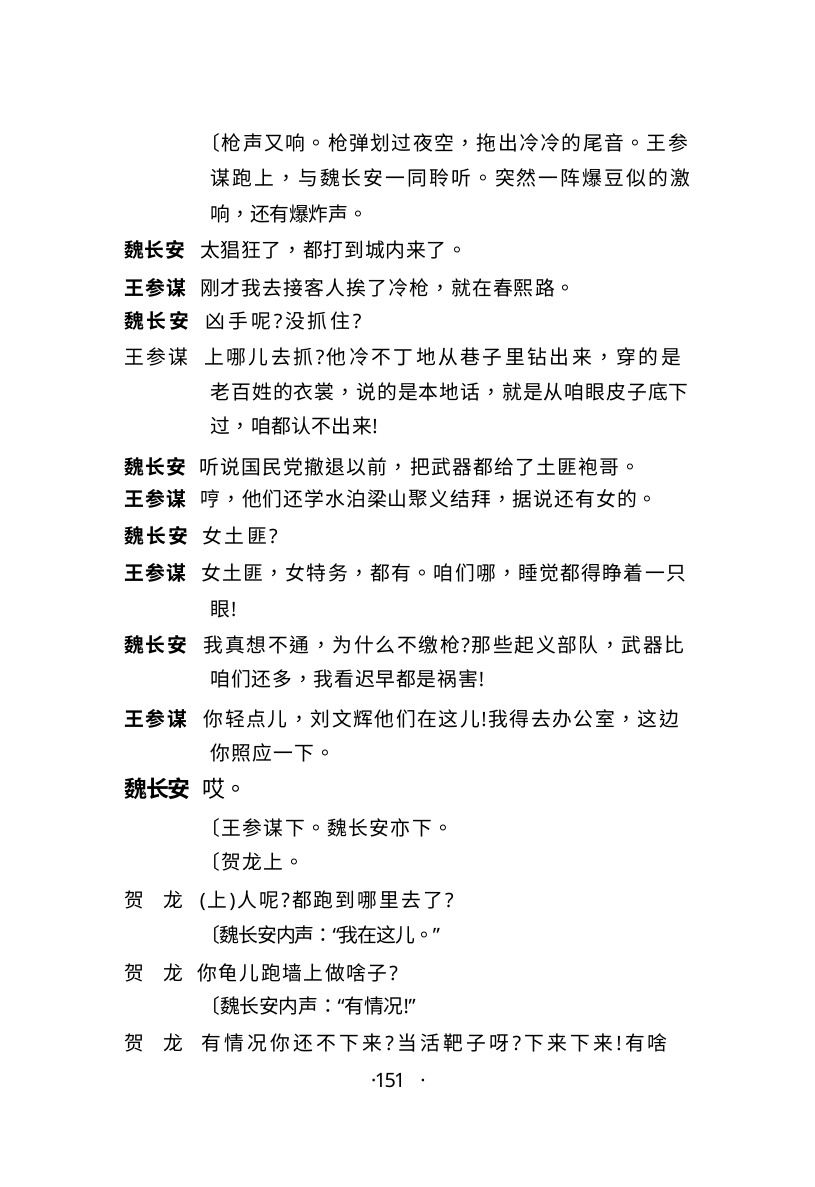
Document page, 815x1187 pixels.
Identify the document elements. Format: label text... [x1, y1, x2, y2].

text 〔枪声又响。枪弹划过夜空，拖出冷冷的尾音。王参 谋跑上，与魏长安一同聆听。突然一阵爆豆似的激 响，还有爆炸声。 [200, 129, 690, 227]
text 王参谋 上哪儿去抓?他冷不丁地从巷子里钻出来，穿的是 老百姓的衣裳，说的是本地话，就是从咱眼皮子底下 过，咱都认不出来! [124, 344, 691, 439]
text 贺 龙 你龟儿跑墙上做啥子? [124, 960, 693, 985]
text 魏长安 听说国民党撤退以前，把武器都给了土匪袍哥。 王参谋 哼，他们还学水泊梁山聚义结拜，据说还有女的。 [124, 453, 664, 513]
text 〔王参谋下。魏长安亦下。 〔贺龙上。 [200, 814, 455, 876]
text 魏长安 太猖狂了，都打到城内来了。 [124, 238, 693, 263]
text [124, 1029, 692, 1056]
text 魏长安 我真想不通，为什么不缴枪?那些起义部队，武器比 咱们还多，我看迟早都是祸害! [124, 631, 693, 692]
text 王参谋 你轻点儿，刘文辉他们在这儿!我得去办公室，这边 你照应一下。 [124, 705, 691, 767]
text 〔魏长安内声：“有情况!” [200, 994, 693, 1019]
text 魏长安 女土匪? [124, 523, 693, 549]
text 王参谋 女土匪，女特务，都有。咱们哪，睡觉都得睁着一只 眼! [124, 559, 693, 622]
text 魏长安 哎。 [124, 775, 693, 803]
text 王参谋 刚才我去接客人挨了冷枪，就在春熙路。 魏长安 凶手呢?没抓住? [124, 274, 587, 334]
text 贺 龙 (上)人呢?都跑到哪里去了? 〔魏长安内声：“我在这儿。” [124, 886, 481, 948]
